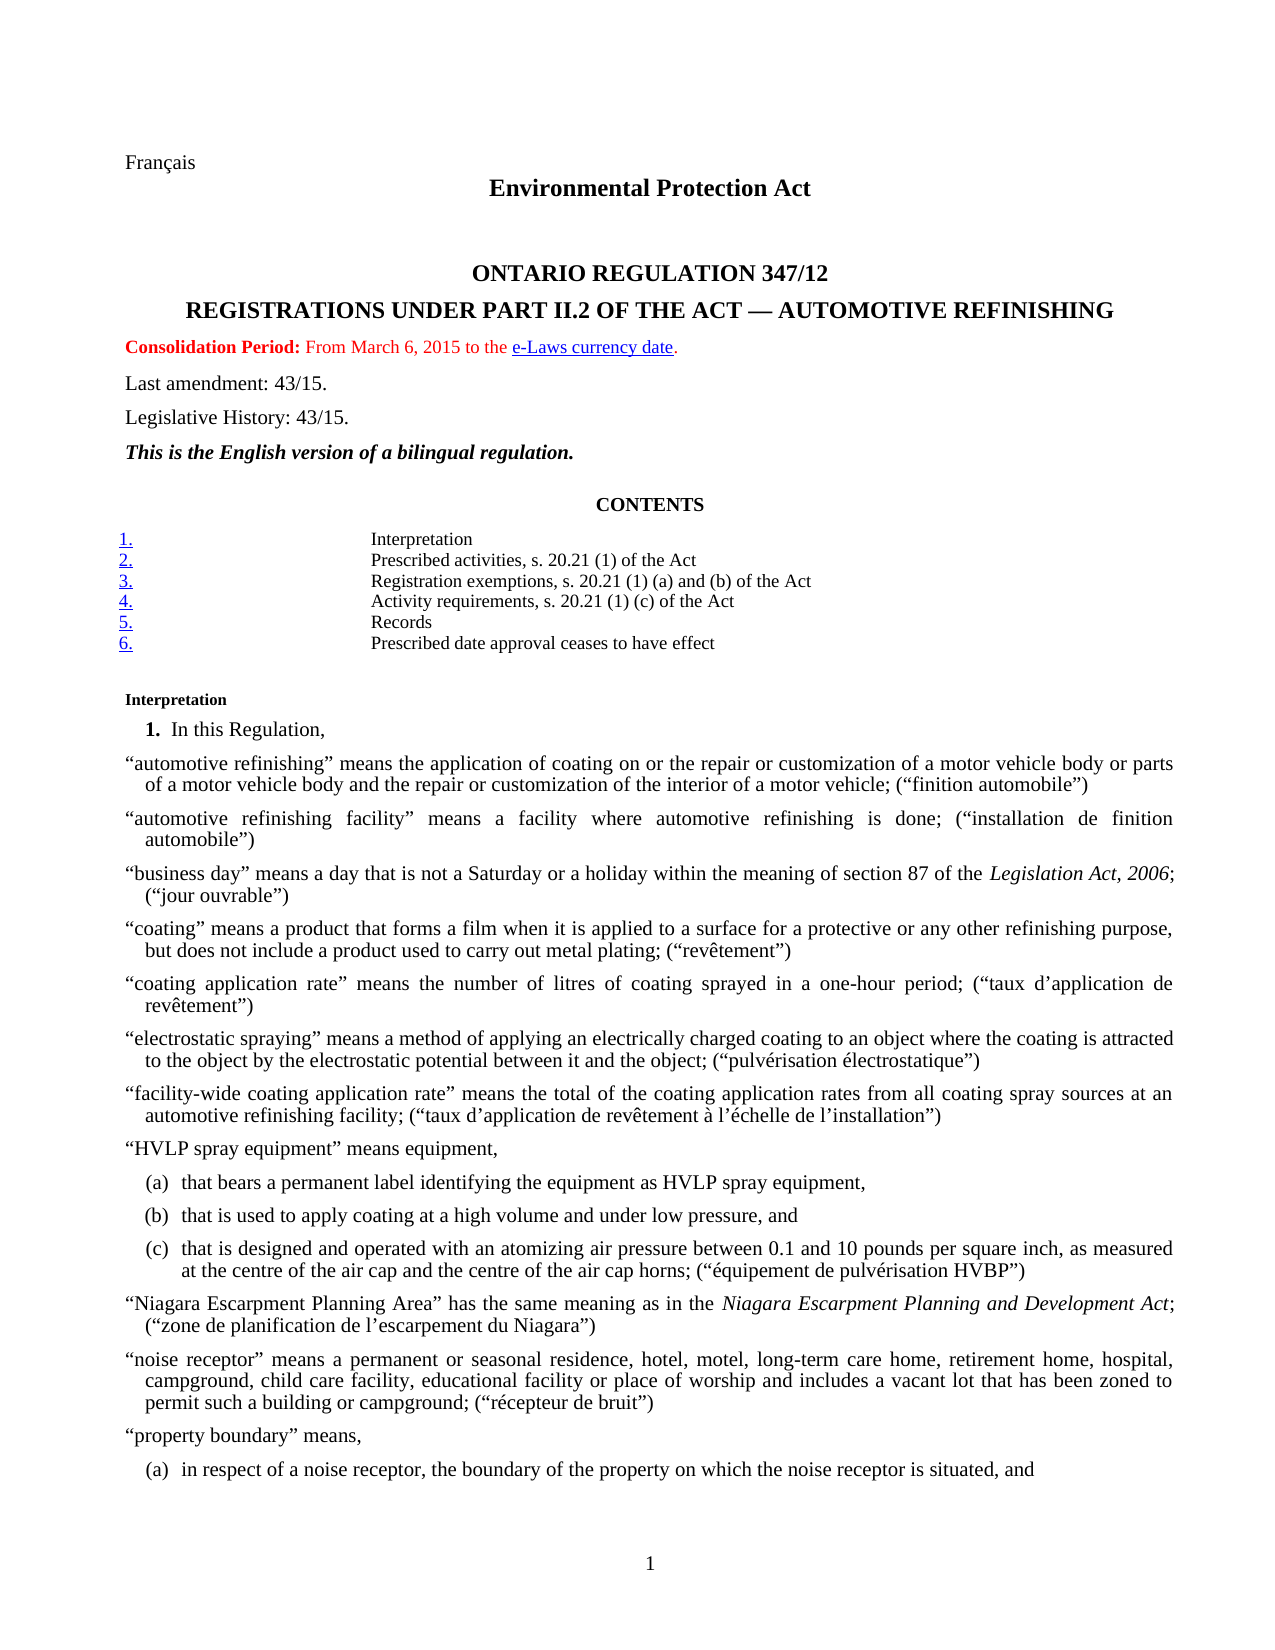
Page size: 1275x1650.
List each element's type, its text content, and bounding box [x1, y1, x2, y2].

text (a) in respect of a noise receptor, the boundary of the property on which the noise receptor is situated, and [125, 1459, 1175, 1481]
text “coating” means a product that forms a film when it is applied to a surface for a protective or any other refinishing purpose, but does not include a product used to carry out metal plating; (“revêtement”) [125, 918, 1175, 961]
table_cell Activity requirements, s. 20.21 (1) (c) of the Act [371, 591, 1181, 612]
table_header Interpretation [371, 529, 1181, 549]
text ONTARIO REGULATION 347/12 [125, 262, 1175, 286]
table_cell 3. [119, 570, 371, 591]
table_cell Records [371, 612, 1181, 633]
table_cell 2. [119, 549, 371, 570]
table_header 1. [119, 529, 371, 549]
table_cell Prescribed date approval ceases to have effect [371, 633, 1181, 653]
text (b) that is used to apply coating at a high volume and under low pressure, and [125, 1205, 1175, 1227]
text “business day” means a day that is not a Saturday or a holiday within the meaning of section 87 of the Legislation Act, 2006; (“jour ouvrable”) [125, 863, 1175, 906]
text Français [125, 150, 1175, 174]
text “property boundary” means, [125, 1425, 1175, 1447]
title Environmental Protection Act [125, 174, 1175, 202]
text “noise receptor” means a permanent or seasonal residence, hotel, motel, long-term care home, retirement home, hospital, campground, child care facility, educational facility or place of worship and includes a vacant lot that has been zoned to permit such a building or campground; (“récepteur de bruit”) [125, 1348, 1175, 1414]
table_cell 6. [119, 633, 371, 653]
text “electrostatic spraying” means a method of applying an electrically charged coating to an object where the coating is attracted to the object by the electrostatic potential between it and the object; (“pulvérisation électrostatique”) [125, 1028, 1175, 1072]
text “HVLP spray equipment” means equipment, [125, 1138, 1175, 1160]
table_cell 5. [119, 612, 371, 633]
text 1. In this Regulation, [125, 719, 1175, 741]
text Legislative History: 43/15. [125, 407, 1175, 429]
text “automotive refinishing facility” means a facility where automotive refinishing is done; (“installation de finition automobile”) [125, 808, 1175, 851]
text (c) that is designed and operated with an atomizing air pressure between 0.1 and 10 pounds per square inch, as measured at the centre of the air cap and the centre of the air cap horns; (“équipement de pulvérisation HVBP”) [125, 1238, 1175, 1282]
table_cell Registration exemptions, s. 20.21 (1) (a) and (b) of the Act [371, 570, 1181, 591]
text “automotive refinishing” means the application of coating on or the repair or customization of a motor vehicle body or parts of a motor vehicle body and the repair or customization of the interior of a motor vehicle; (“finition automobile”) [125, 753, 1175, 796]
table_cell Prescribed activities, s. 20.21 (1) of the Act [371, 549, 1181, 570]
text Last amendment: 43/15. [125, 370, 1175, 394]
text Consolidation Period: From March 6, 2015 to the e-Laws currency date. [125, 338, 1175, 358]
title REGISTRATIONS UNDER PART II.2 OF THE ACT — AUTOMOTIVE REFINISHING [125, 300, 1175, 324]
table_cell 4. [119, 591, 371, 612]
text (a) that bears a permanent label identifying the equipment as HVLP spray equipment, [125, 1172, 1175, 1193]
text This is the English version of a bilingual regulation. [125, 443, 1175, 463]
text “Niagara Escarpment Planning Area” has the same meaning as in the Niagara Escarpment Planning and Development Act; (“zone de planification de l’escarpement du Niagara”) [125, 1293, 1175, 1337]
text “coating application rate” means the number of litres of coating sprayed in a one-hour period; (“taux d’application de revêtement”) [125, 973, 1175, 1017]
text “facility-wide coating application rate” means the total of the coating application rates from all coating spray sources at an automotive refinishing facility; (“taux d’application de revêtement à l’échelle de l’installation”) [125, 1083, 1175, 1127]
text CONTENTS [125, 494, 1175, 516]
text Interpretation [125, 690, 1175, 709]
